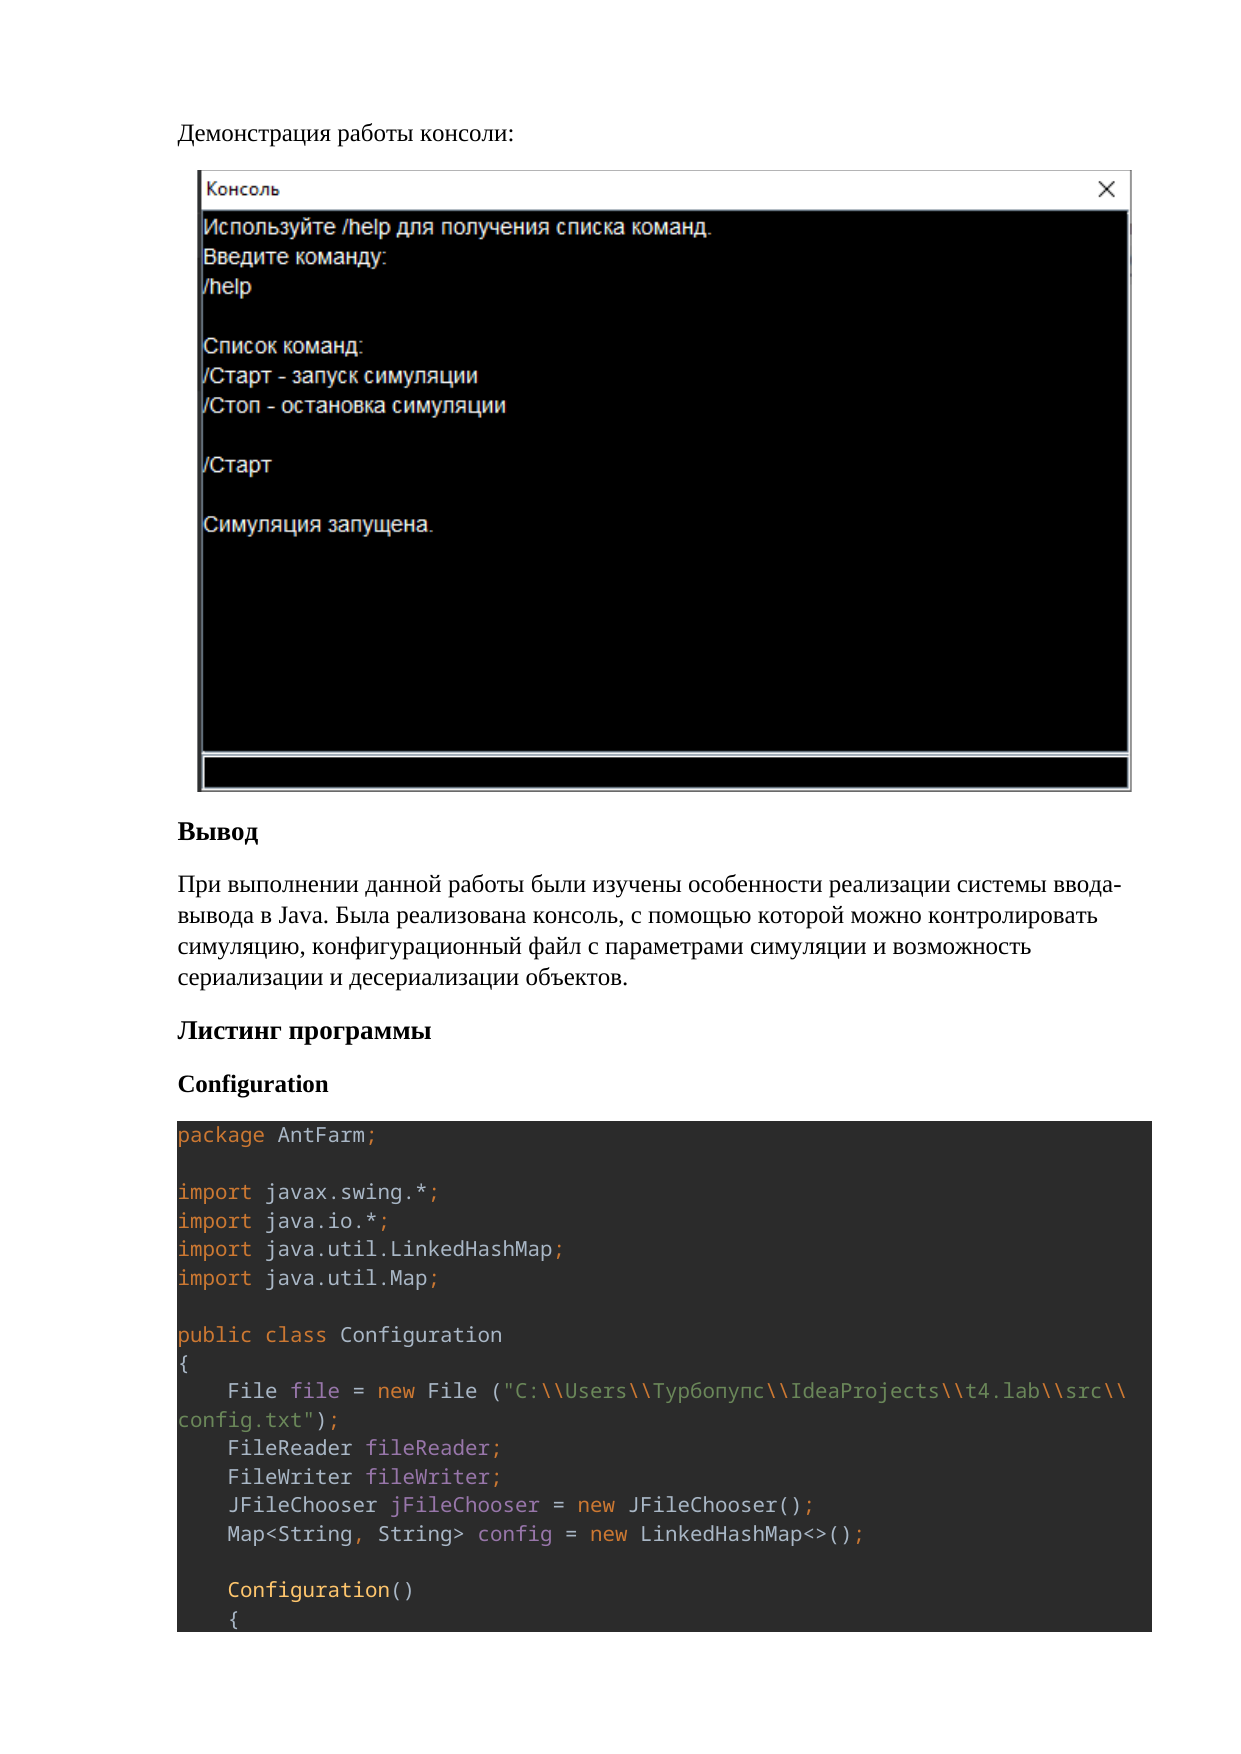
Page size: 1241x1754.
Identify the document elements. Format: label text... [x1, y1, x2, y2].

text При выполнении данной работы были изучены особенности реализации системы ввода-вывода в Java. Была реализована консоль, с помощью которой можно контролировать симуляцию, конфигурационный файл с параметрами симуляции и возможность сериализации и десериализации объектов. [177, 869, 1152, 991]
text Configuration [177, 1069, 1152, 1097]
text Демонстрация работы консоли: [177, 118, 1152, 147]
text Вывод [177, 815, 1152, 846]
text Листинг программы [177, 1014, 1152, 1046]
picture [197, 170, 1132, 792]
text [177, 1121, 1152, 1632]
